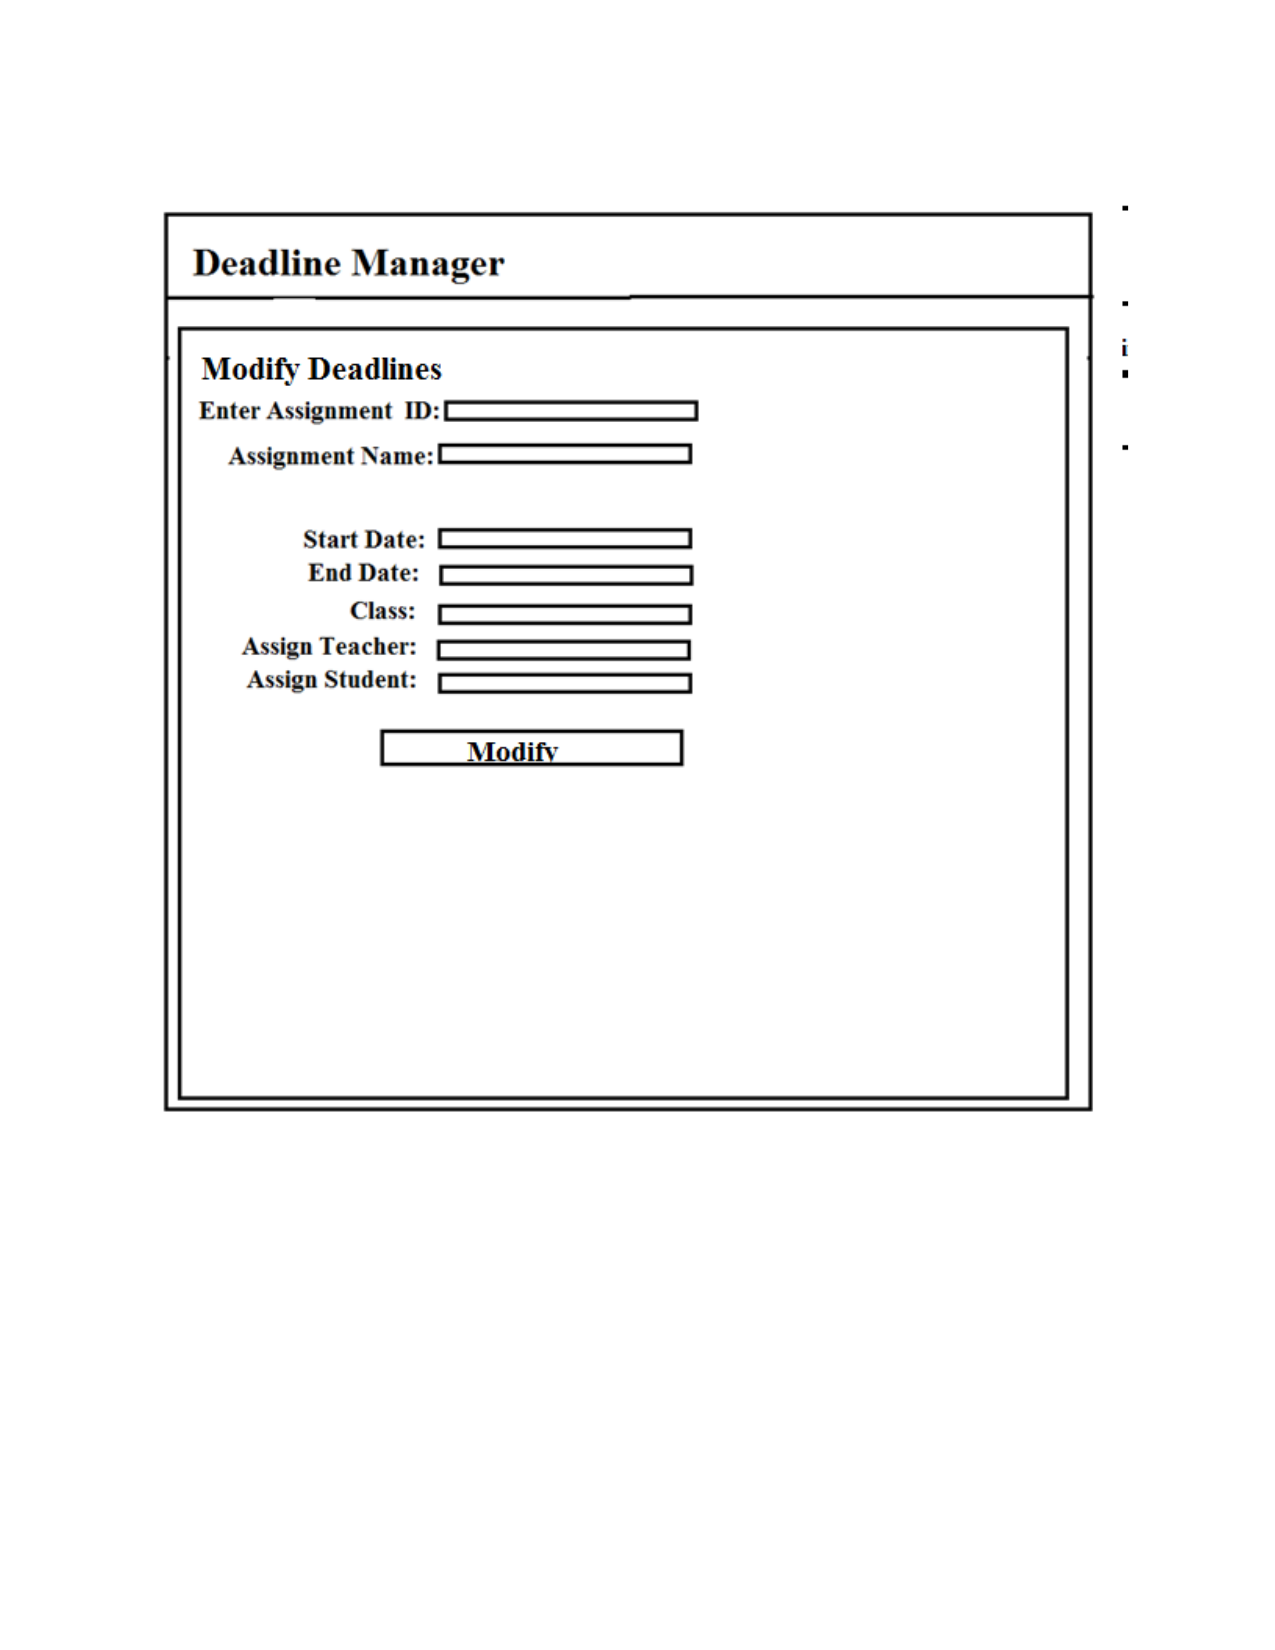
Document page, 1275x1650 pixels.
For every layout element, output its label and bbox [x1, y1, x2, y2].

picture [150, 203, 1129, 1143]
